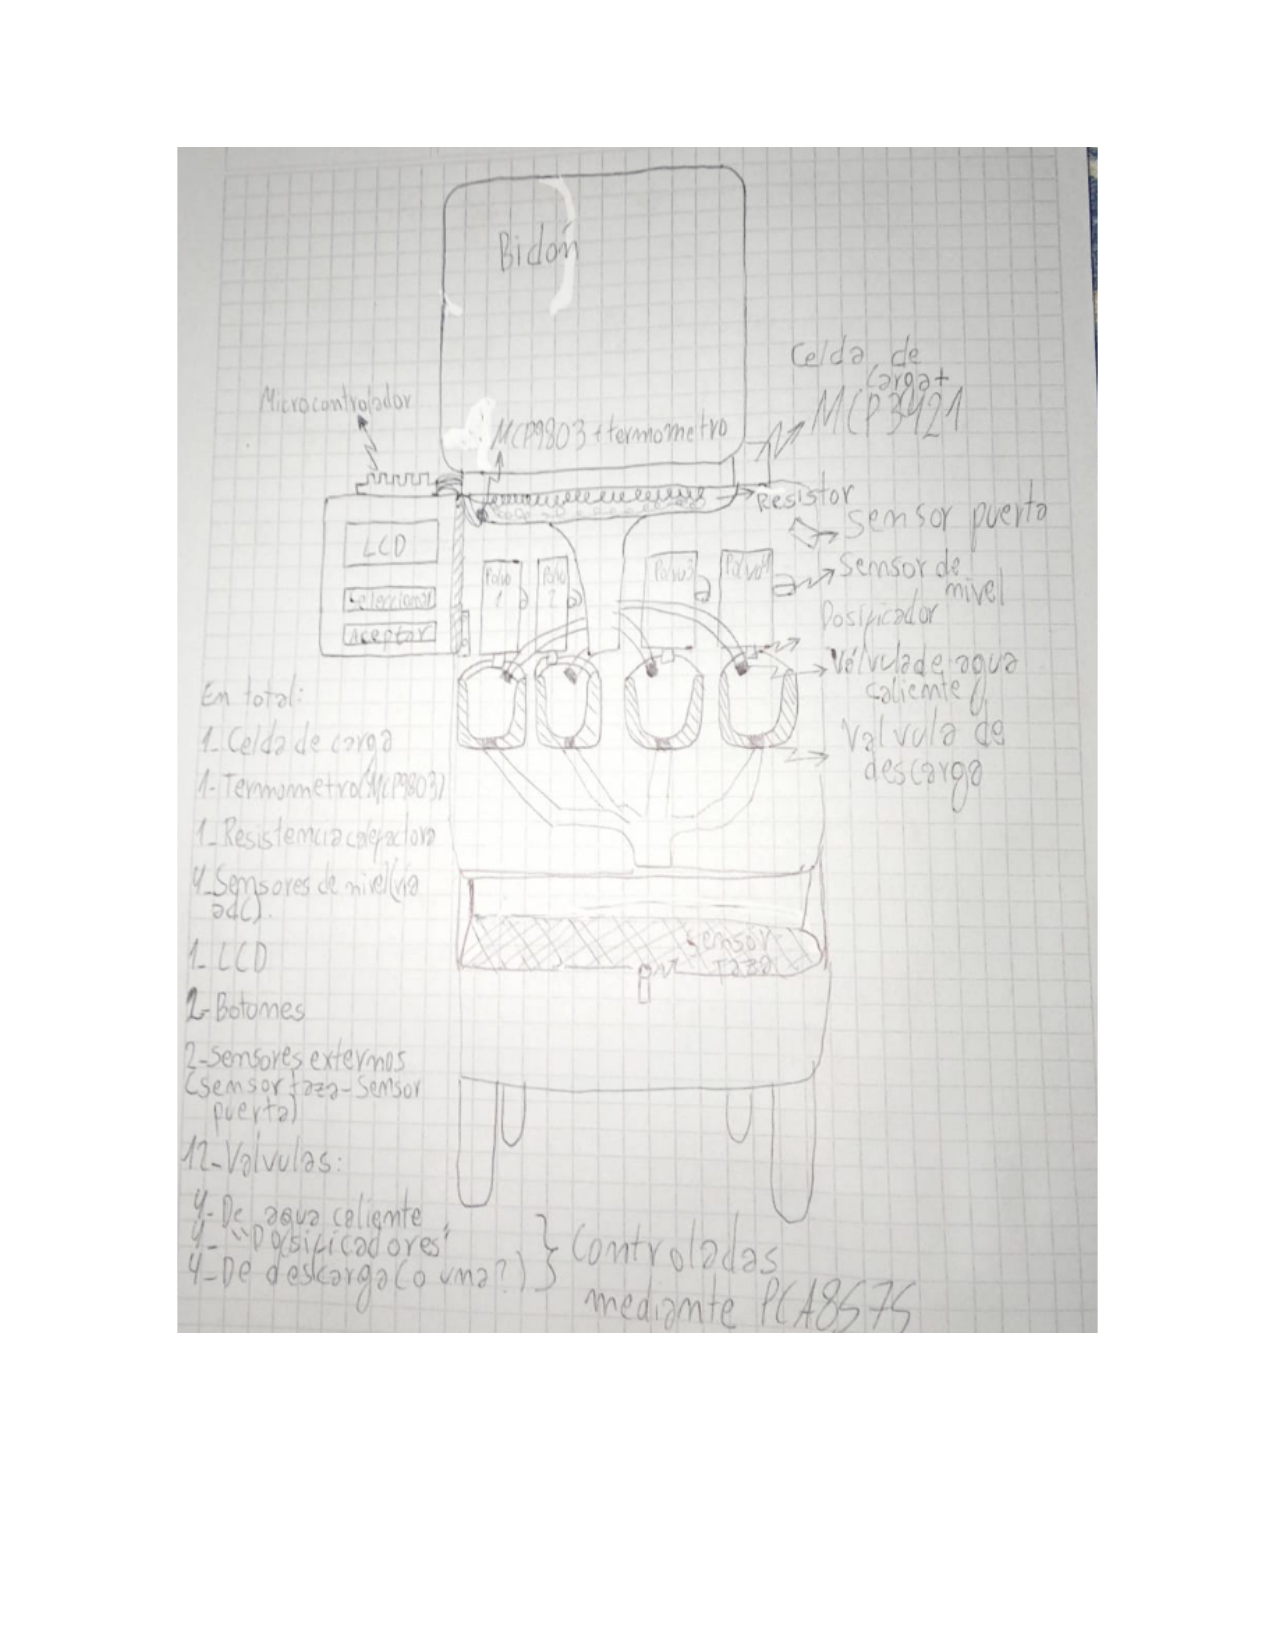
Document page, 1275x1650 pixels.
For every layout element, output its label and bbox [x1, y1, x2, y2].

picture [177, 147, 1098, 1333]
